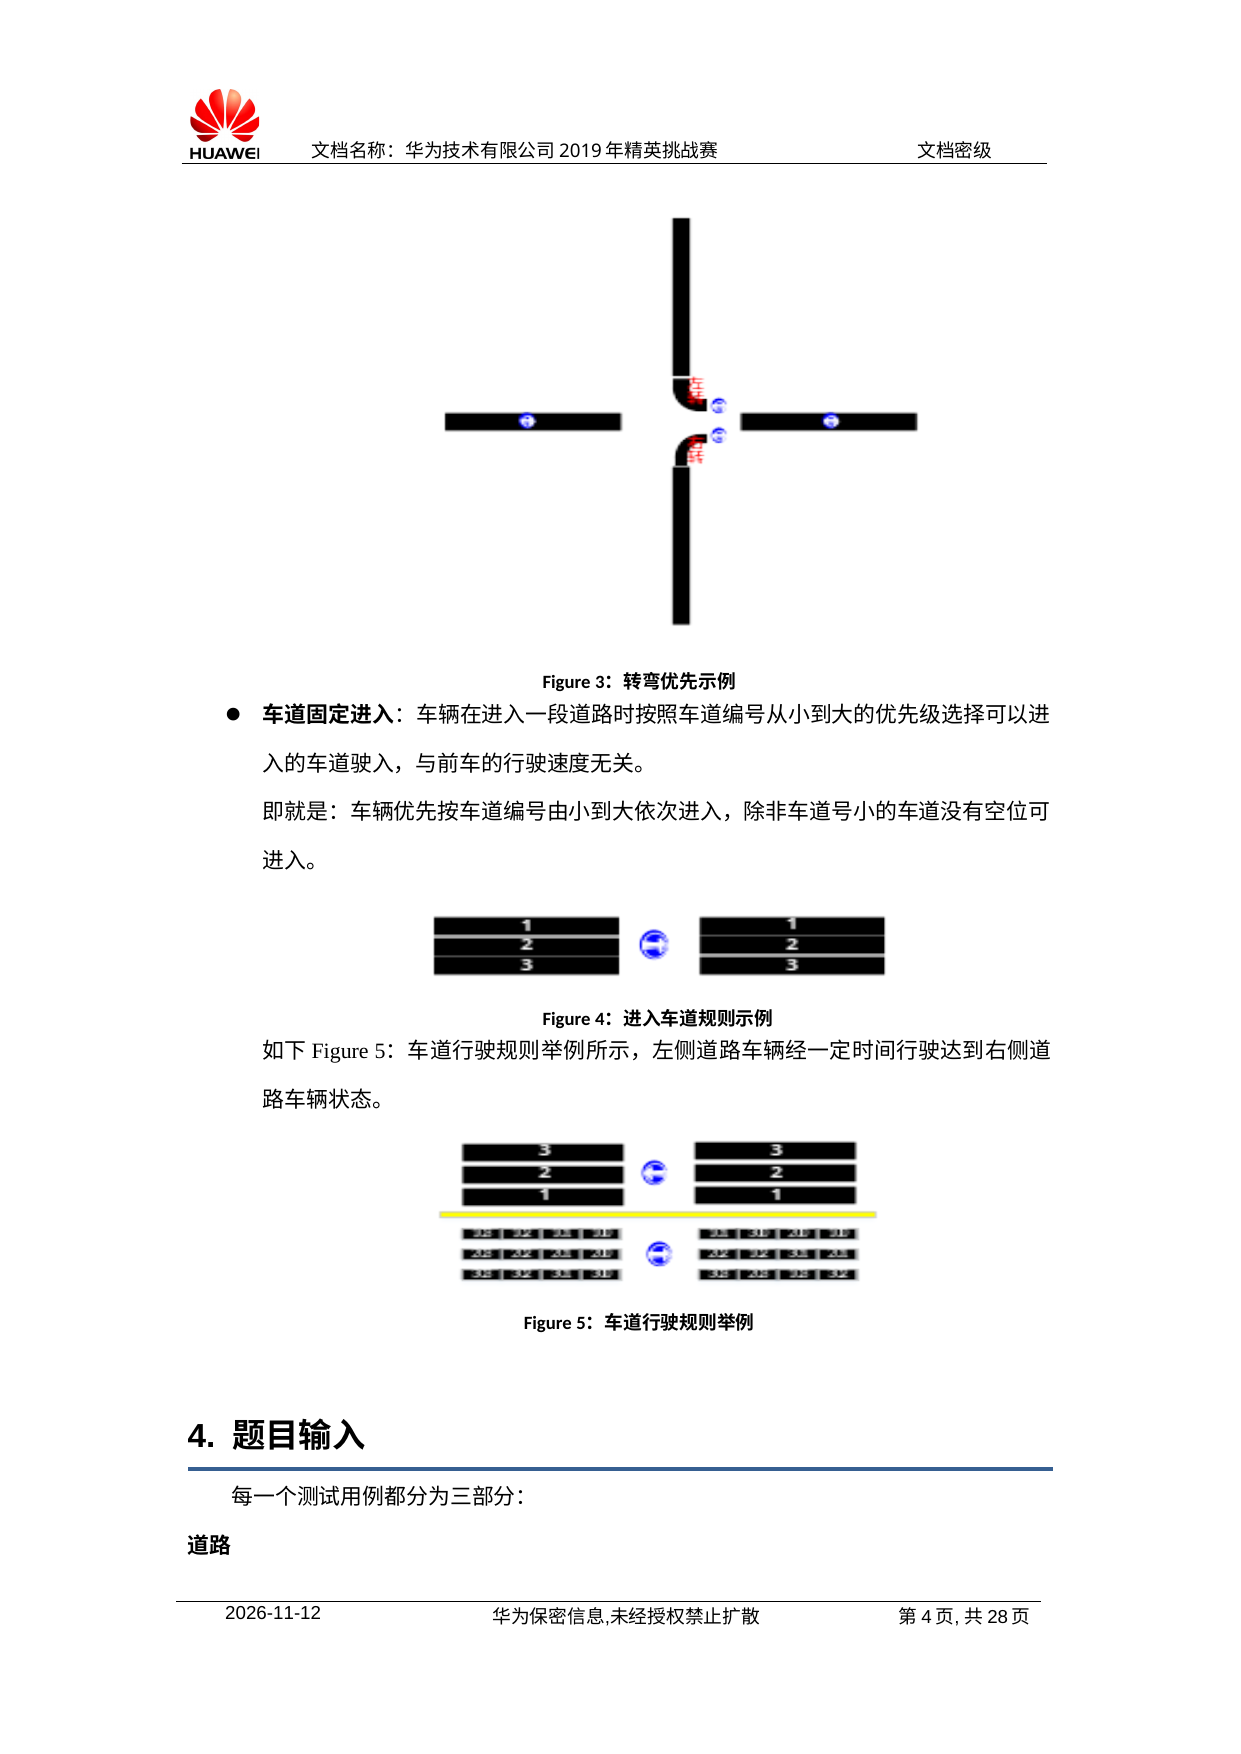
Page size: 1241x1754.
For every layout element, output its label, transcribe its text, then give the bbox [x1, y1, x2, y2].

text 道路 [187, 1527, 1053, 1560]
picture [190, 89, 260, 159]
subtitle 题目输入 [187, 1400, 1053, 1471]
list 每一个测试用例都分为三部分： [231, 1479, 1053, 1511]
list 即就是：车辆优先按车道编号由小到大依次进入，除非车道号小的车道没有空位可进入。 [262, 793, 1053, 875]
text Figure 4：进入车道规则示例 [262, 1001, 1053, 1033]
list 车道固定进入：车辆在进入一段道路时按照车道编号从小到大的优先级选择可以进入的车道驶入，与前车的行驶速度无关。 [225, 696, 1053, 778]
list 如下Figure 5：车道行驶规则举例所示，左侧道路车辆经一定时间行驶达到右侧道路车辆状态。 [262, 1033, 1053, 1114]
